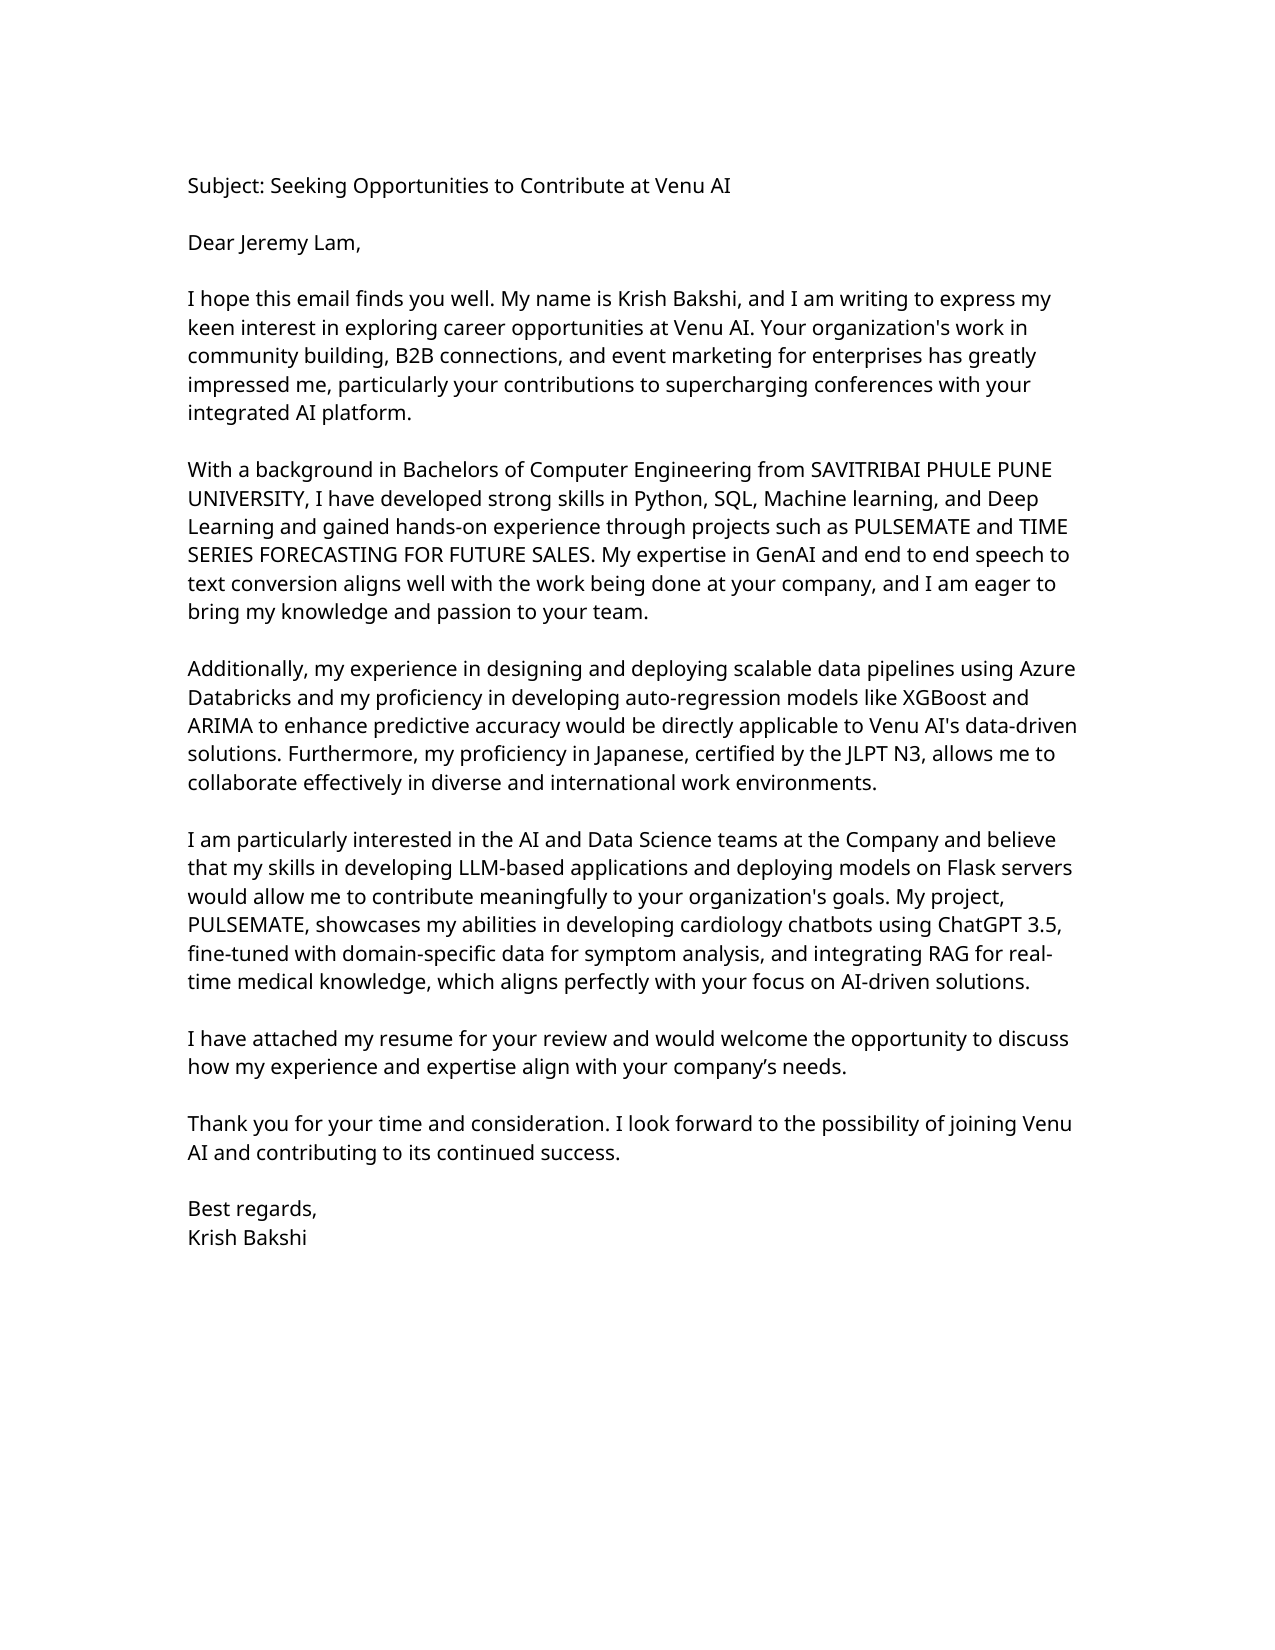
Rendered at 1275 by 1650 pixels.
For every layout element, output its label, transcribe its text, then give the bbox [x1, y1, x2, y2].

text Subject: Seeking Opportunities to Contribute at Venu AI Dear Jeremy Lam, I hope this email finds you well. My name is Krish Bakshi, and I am writing to express my keen interest in exploring career opportunities at Venu AI. Your organization's work in community building, B2B connections, and event marketing for enterprises has greatly impressed me, particularly your contributions to supercharging conferences with your integrated AI platform. With a background in Bachelors of Computer Engineering from SAVITRIBAI PHULE PUNE UNIVERSITY, I have developed strong skills in Python, SQL, Machine learning, and Deep Learning and gained hands-on experience through projects such as PULSEMATE and TIME SERIES FORECASTING FOR FUTURE SALES. My expertise in GenAI and end to end speech to text conversion aligns well with the work being done at your company, and I am eager to bring my knowledge and passion to your team. Additionally, my experience in designing and deploying scalable data pipelines using Azure Databricks and my proficiency in developing auto-regression models like XGBoost and ARIMA to enhance predictive accuracy would be directly applicable to Venu AI's data-driven solutions. Furthermore, my proficiency in Japanese, certified by the JLPT N3, allows me to collaborate effectively in diverse and international work environments. I am particularly interested in the AI and Data Science teams at the Company and believe that my skills in developing LLM-based applications and deploying models on Flask servers would allow me to contribute meaningfully to your organization's goals. My project, PULSEMATE, showcases my abilities in developing cardiology chatbots using ChatGPT 3.5, fine-tuned with domain-specific data for symptom analysis, and integrating RAG for real-time medical knowledge, which aligns perfectly with your focus on AI-driven solutions. I have attached my resume for your review and would welcome the opportunity to discuss how my experience and expertise align with your company’s needs. Thank you for your time and consideration. I look forward to the possibility of joining Venu AI and contributing to its continued success. Best regards, Krish Bakshi [187, 171, 1087, 1278]
